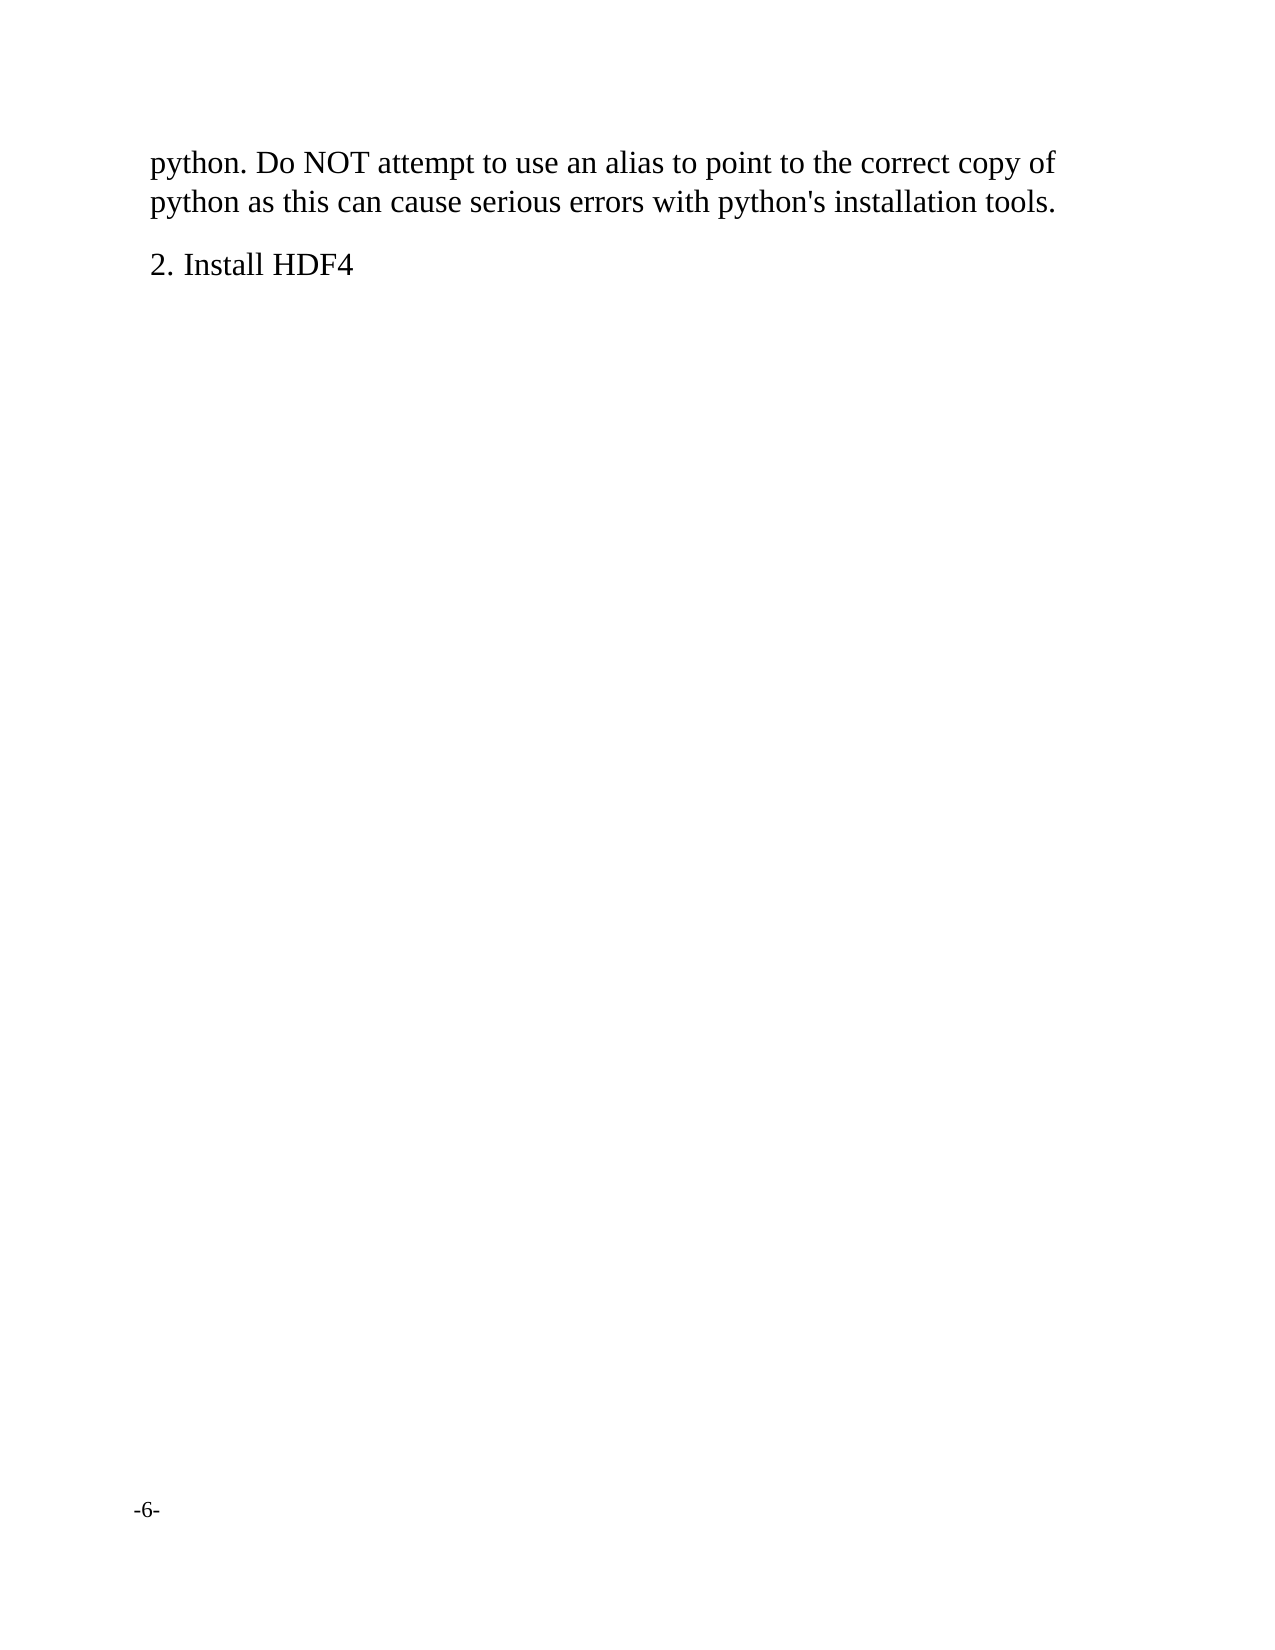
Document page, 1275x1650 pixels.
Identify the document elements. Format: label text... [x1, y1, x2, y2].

list Install HDF4 [150, 245, 1187, 282]
